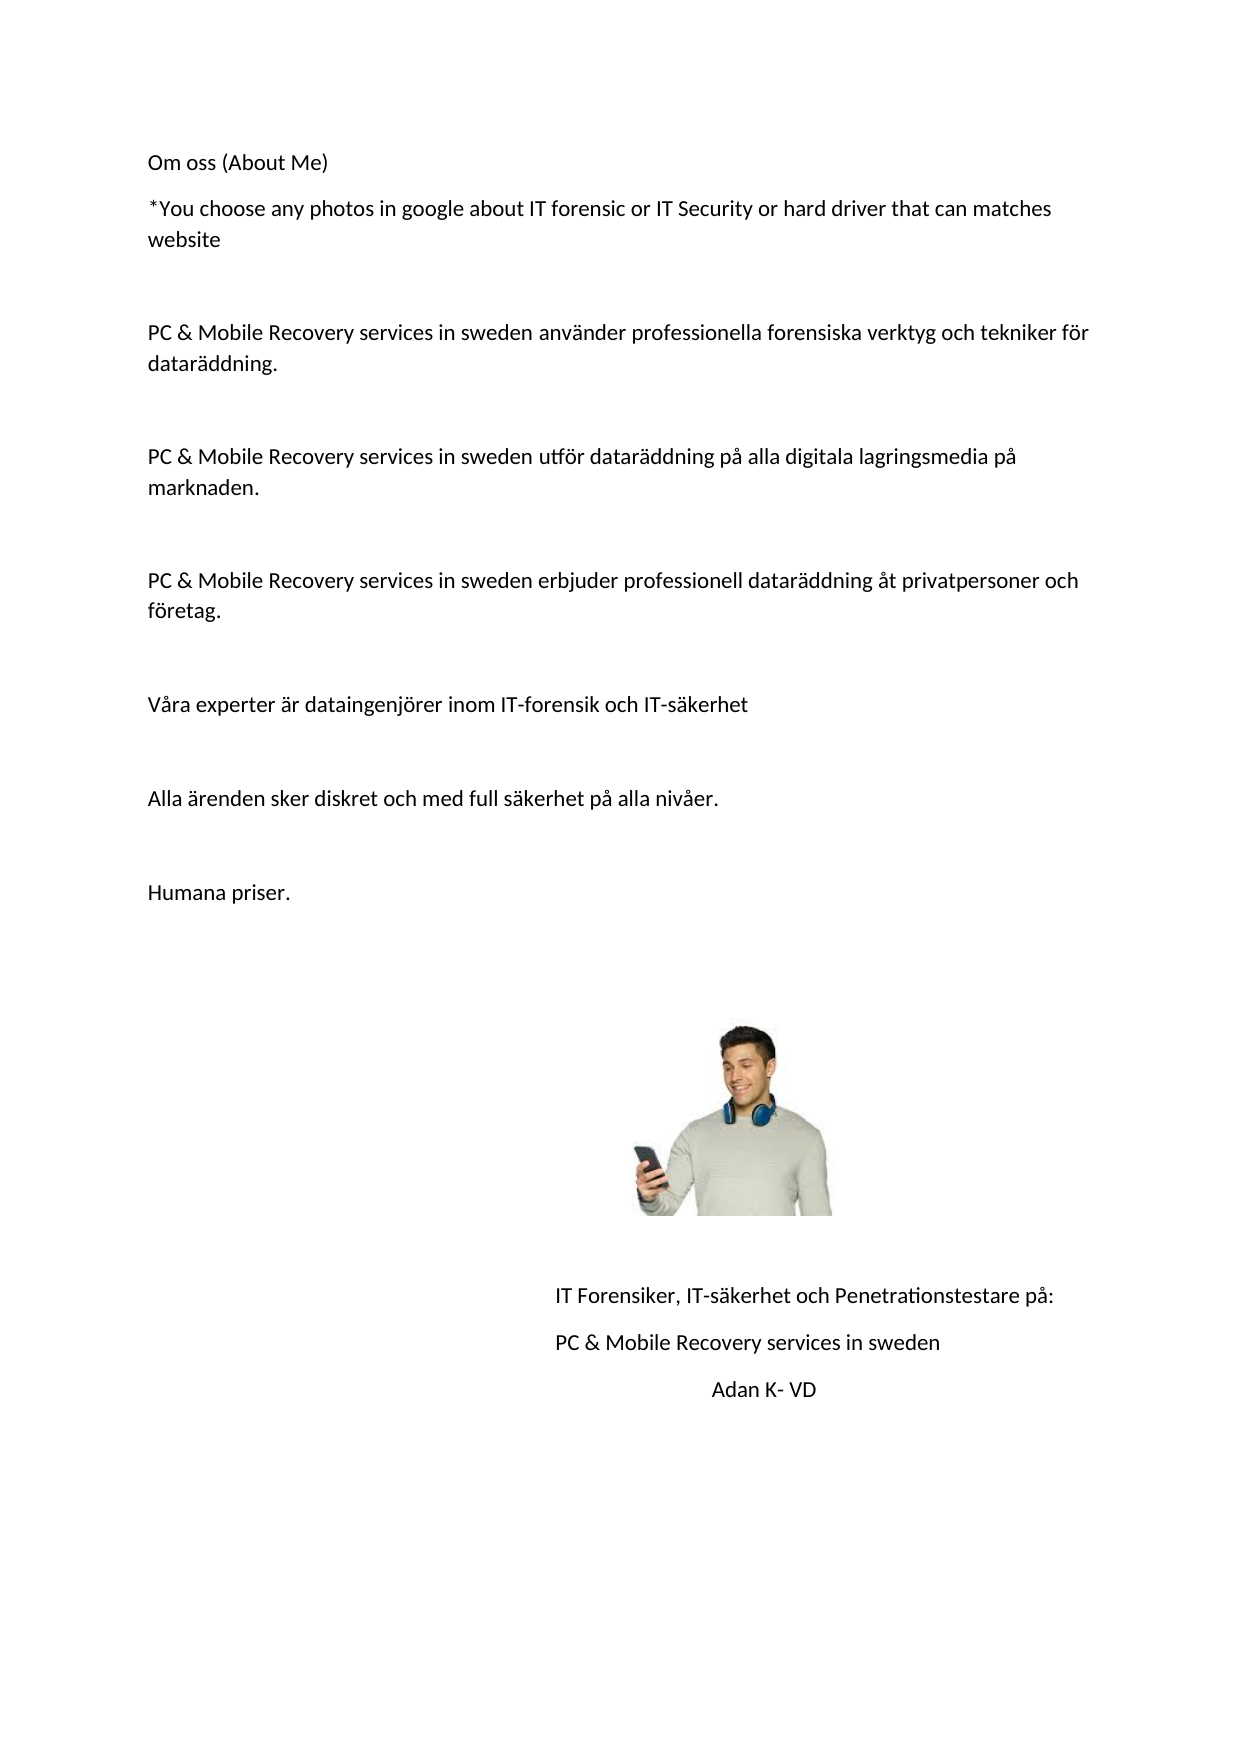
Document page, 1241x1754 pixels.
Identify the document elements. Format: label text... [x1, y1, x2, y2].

text PC & Mobile Recovery services in sweden [419, 1328, 1093, 1357]
text *You choose any photos in google about IT forensic or IT Security or hard driver that can matches website [148, 194, 1093, 253]
picture [555, 1018, 918, 1216]
text Om oss (About Me) [148, 148, 1093, 176]
text Alla ärenden sker diskret och med full säkerhet på alla nivåer. [148, 784, 1093, 812]
text Våra experter är dataingenjörer inom IT-forensik och IT-säkerhet [148, 690, 1093, 718]
text IT Forensiker, IT-säkerhet och Penetrationstestare på: [148, 1282, 1093, 1310]
text Adan K- VD [148, 1375, 1093, 1403]
text PC & Mobile Recovery services in sweden använder professionella forensiska verktyg och tekniker för dataräddning. [148, 318, 1093, 377]
text PC & Mobile Recovery services in sweden utför dataräddning på alla digitala lagringsmedia på marknaden. [148, 442, 1093, 501]
text PC & Mobile Recovery services in sweden erbjuder professionell dataräddning åt privatpersoner och företag. [148, 566, 1093, 624]
text Humana priser. [148, 878, 1093, 906]
